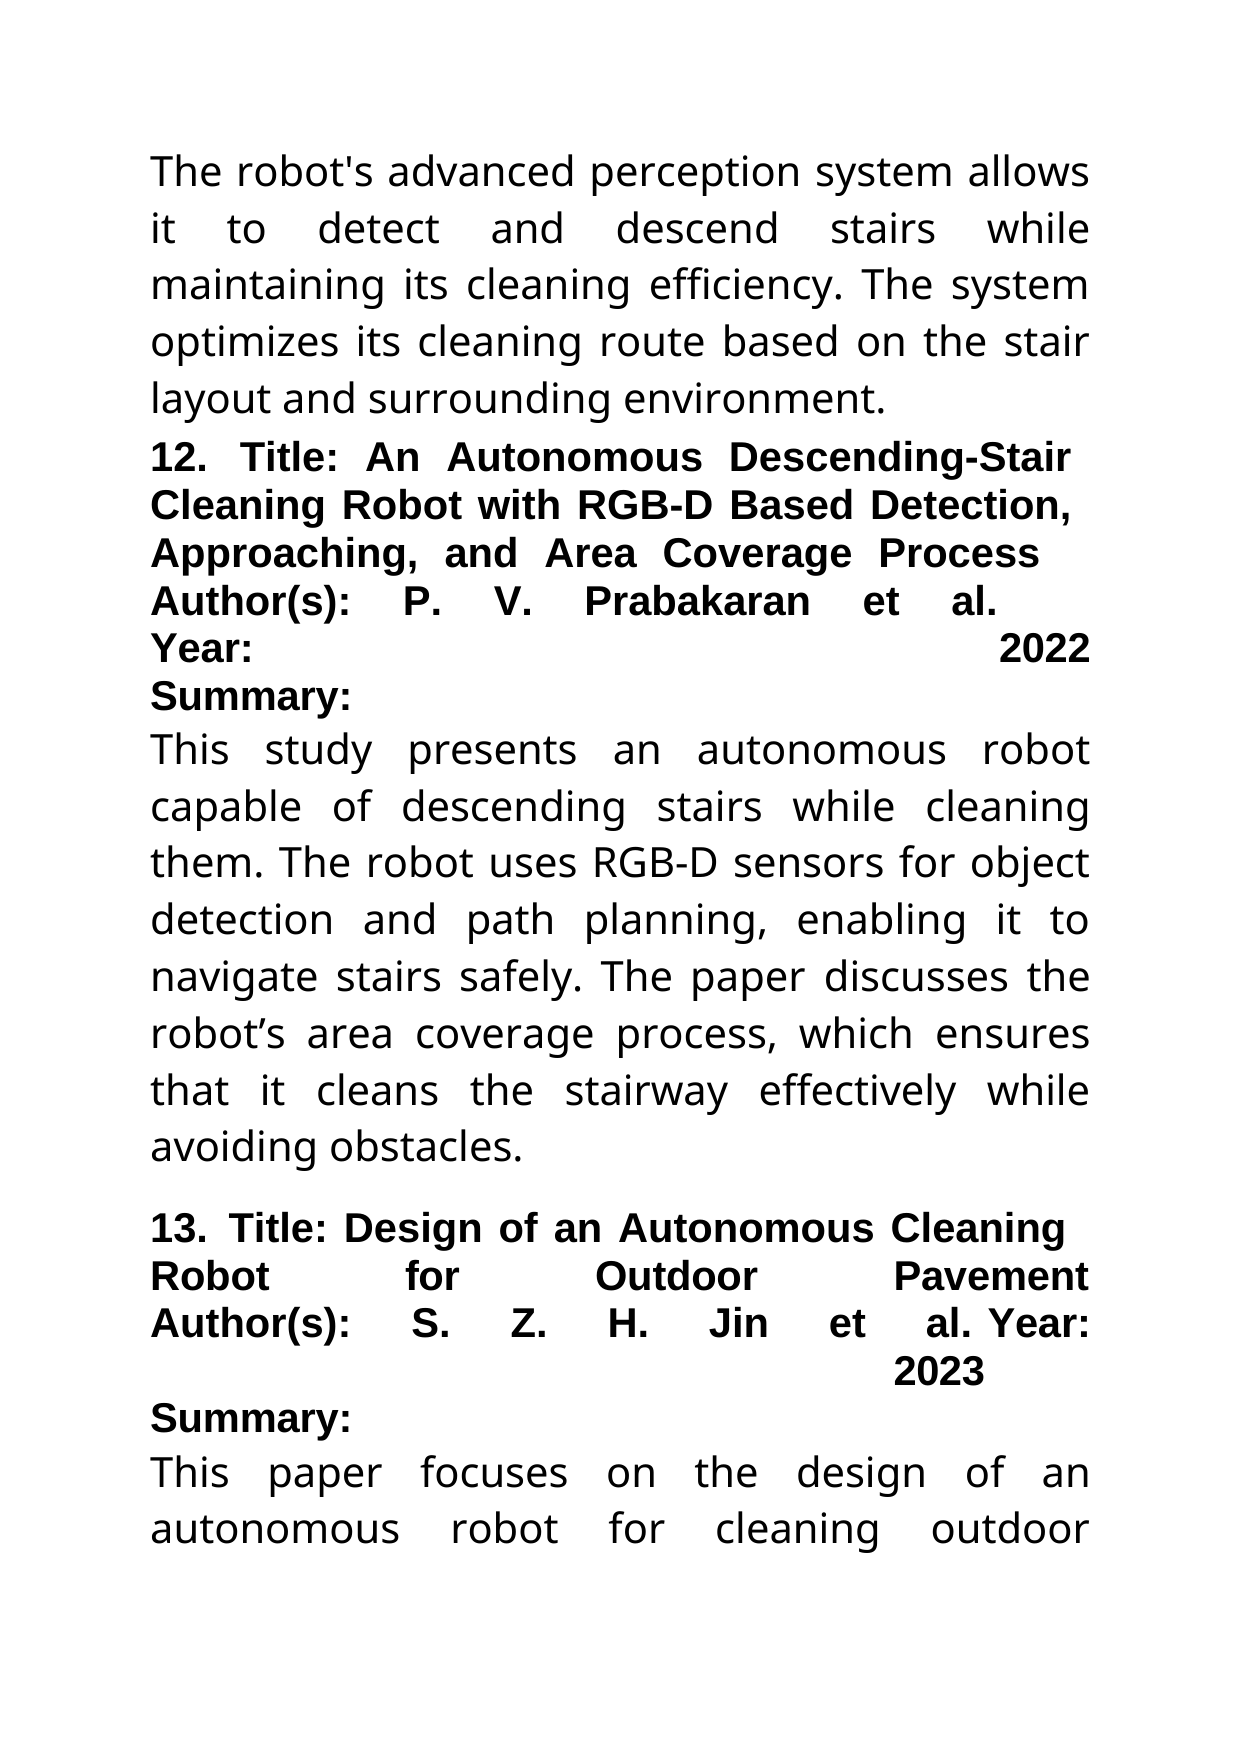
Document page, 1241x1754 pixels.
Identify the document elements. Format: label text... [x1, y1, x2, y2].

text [150, 1443, 1091, 1556]
text Summary: [150, 1395, 1152, 1442]
